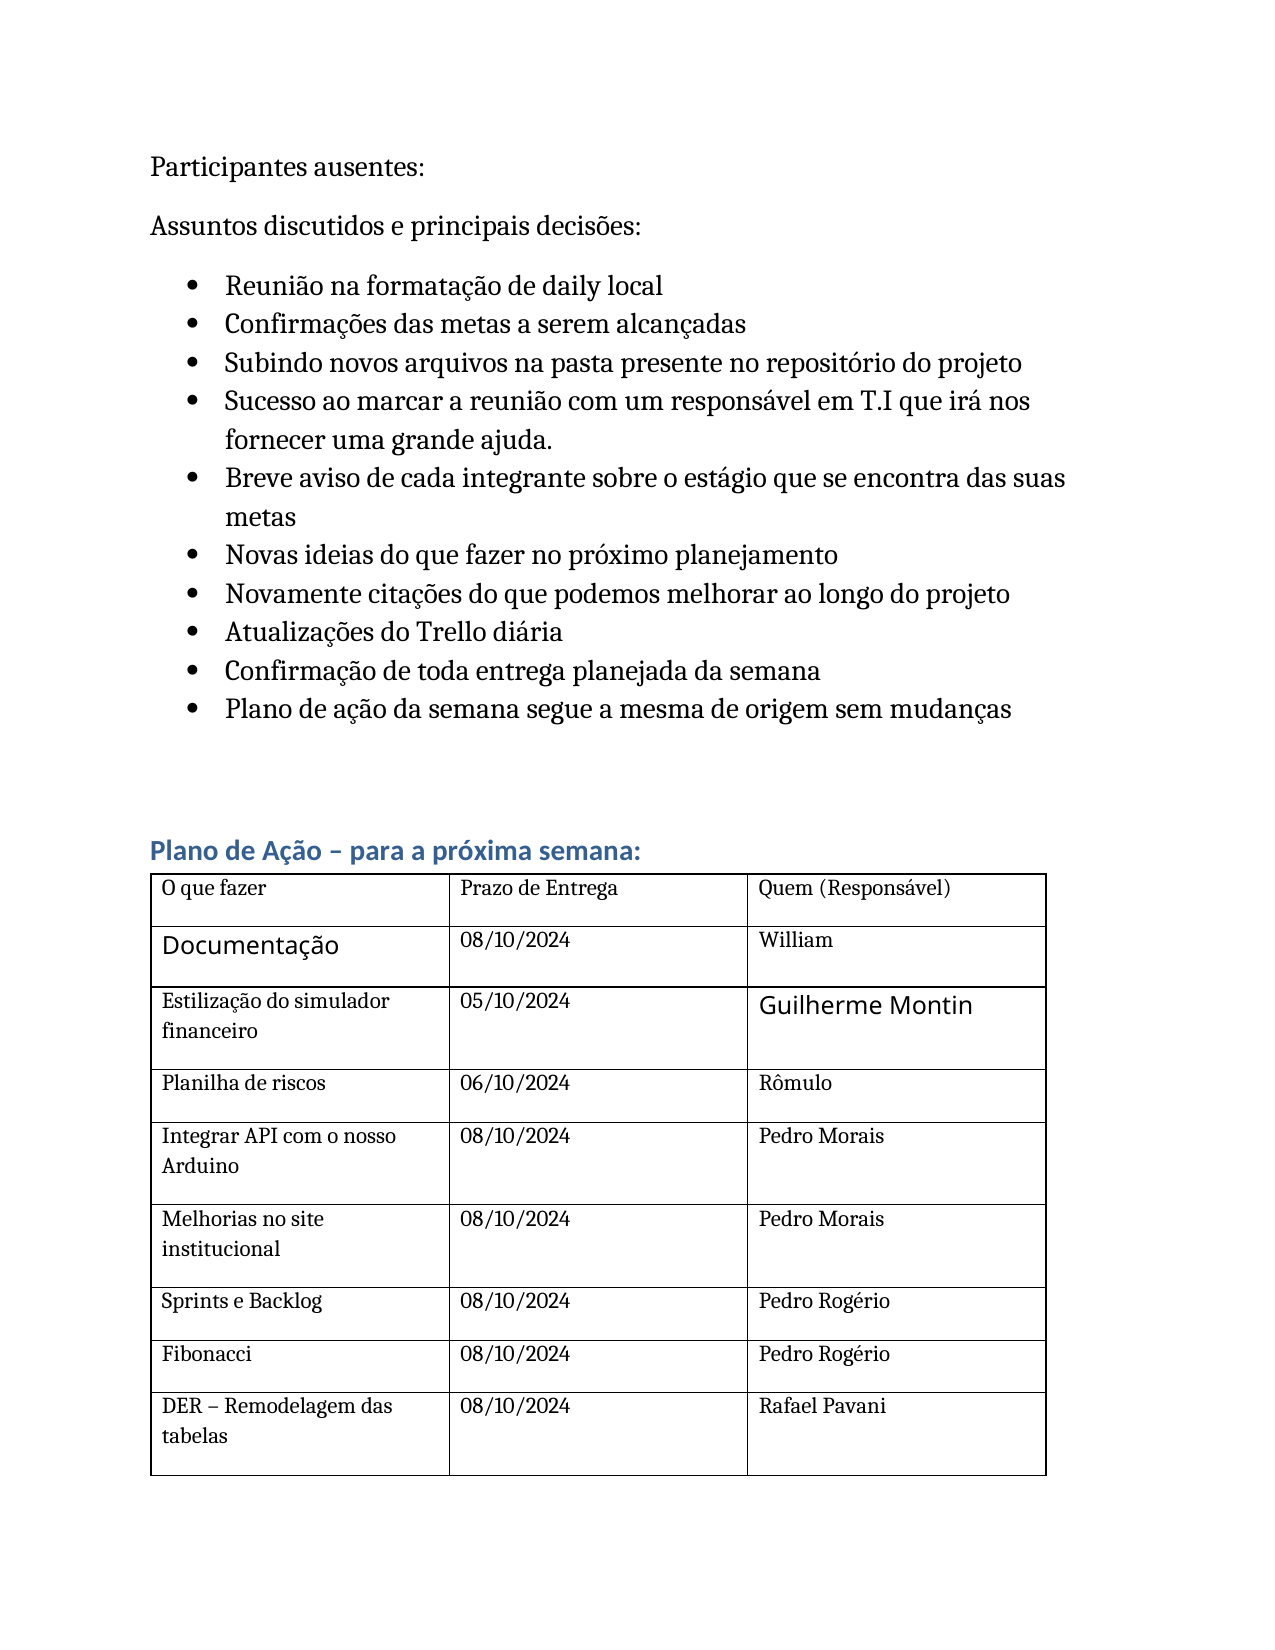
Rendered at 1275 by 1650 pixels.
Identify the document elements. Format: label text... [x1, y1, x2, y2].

list Novamente citações do que podemos melhorar ao longo do projeto [187, 577, 1125, 611]
list Breve aviso de cada integrante sobre o estágio que se encontra das suas metas [187, 461, 1125, 533]
list Sucesso ao marcar a reunião com um responsável em T.I que irá nos fornecer uma grande ajuda. [187, 384, 1125, 456]
table_cell 05/10/2024 [450, 988, 747, 1069]
list Plano de ação da semana segue a mesma de origem sem mudanças [187, 693, 1125, 726]
table_cell Integrar API com o nosso Arduino [152, 1123, 449, 1204]
table_cell Sprints e Backlog [152, 1288, 449, 1339]
table_cell 08/10/2024 [450, 1288, 747, 1339]
table_header O que fazer [152, 875, 449, 926]
table_cell 08/10/2024 [450, 1393, 747, 1475]
list Reunião na formatação de daily local [187, 269, 1125, 302]
table_cell Estilização do simulador financeiro [152, 988, 449, 1069]
table_cell DER – Remodelagem das tabelas [152, 1393, 449, 1475]
table_cell 08/10/2024 [450, 1341, 747, 1392]
text Assuntos discutidos e principais decisões: [150, 209, 1125, 243]
table_cell William [748, 927, 1045, 986]
table_cell Pedro Morais [748, 1205, 1045, 1287]
table_cell Rômulo [748, 1070, 1045, 1122]
table_cell 06/10/2024 [450, 1070, 747, 1122]
list Novas ideias do que fazer no próximo planejamento [187, 538, 1125, 572]
table_cell 08/10/2024 [450, 927, 747, 986]
table_cell 08/10/2024 [450, 1205, 747, 1287]
subtitle Plano de Ação – para a próxima semana: [150, 832, 1125, 868]
list Confirmação de toda entrega planejada da semana [187, 654, 1125, 688]
table_cell 08/10/2024 [450, 1123, 747, 1204]
list Subindo novos arquivos na pasta presente no repositório do projeto [187, 346, 1125, 379]
list Atualizações do Trello diária [187, 616, 1125, 649]
table_cell Melhorias no site institucional [152, 1205, 449, 1287]
text Participantes ausentes: [150, 150, 1125, 183]
table_cell Guilherme Montin [748, 988, 1045, 1069]
table_cell Pedro Morais [748, 1123, 1045, 1204]
table_cell Pedro Rogério [748, 1341, 1045, 1392]
list Confirmações das metas a serem alcançadas [187, 307, 1125, 341]
table_cell Pedro Rogério [748, 1288, 1045, 1339]
table_cell Documentação [152, 927, 449, 986]
table_header Prazo de Entrega [450, 875, 747, 926]
table_cell Planilha de riscos [152, 1070, 449, 1122]
table_header Quem (Responsável) [748, 875, 1045, 926]
table_cell Fibonacci [152, 1341, 449, 1392]
table_cell Rafael Pavani [748, 1393, 1045, 1475]
